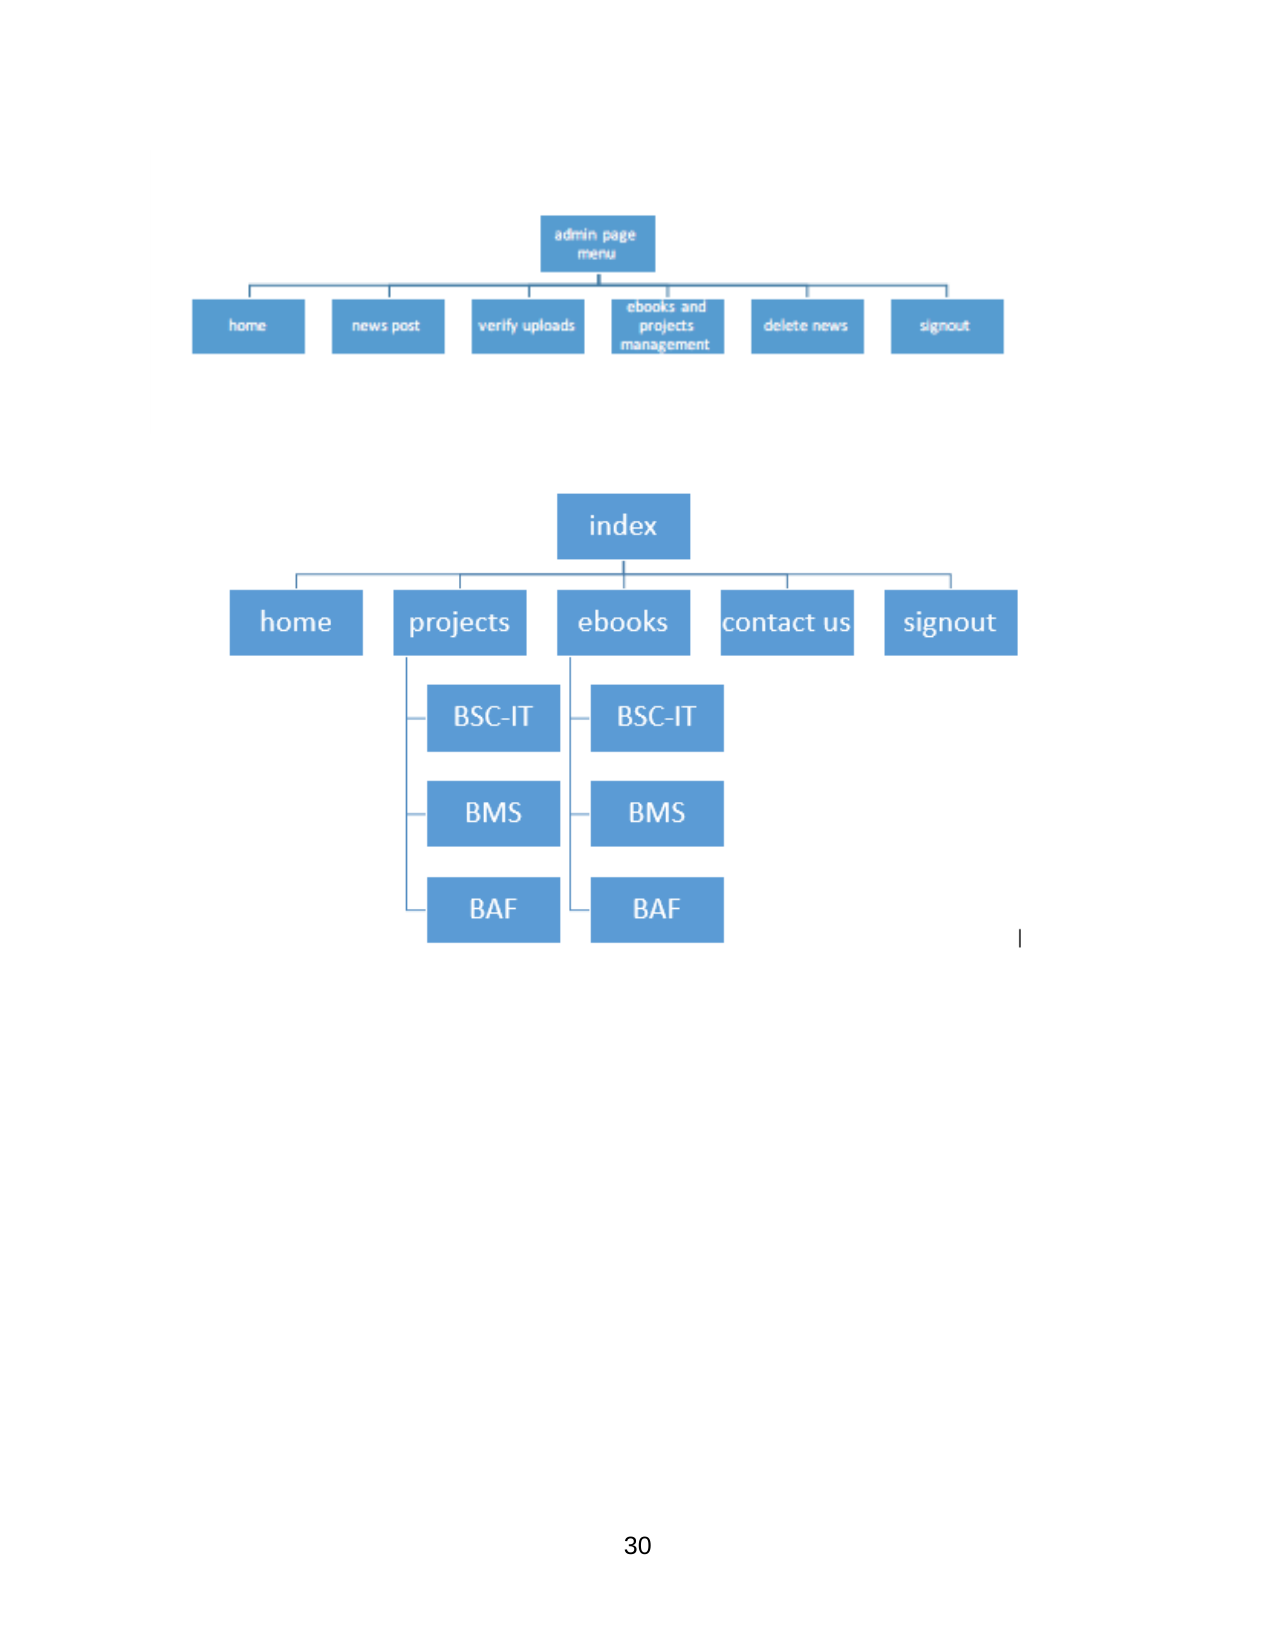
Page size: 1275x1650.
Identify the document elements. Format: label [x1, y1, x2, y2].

picture [149, 442, 1124, 1047]
picture [149, 150, 1094, 434]
